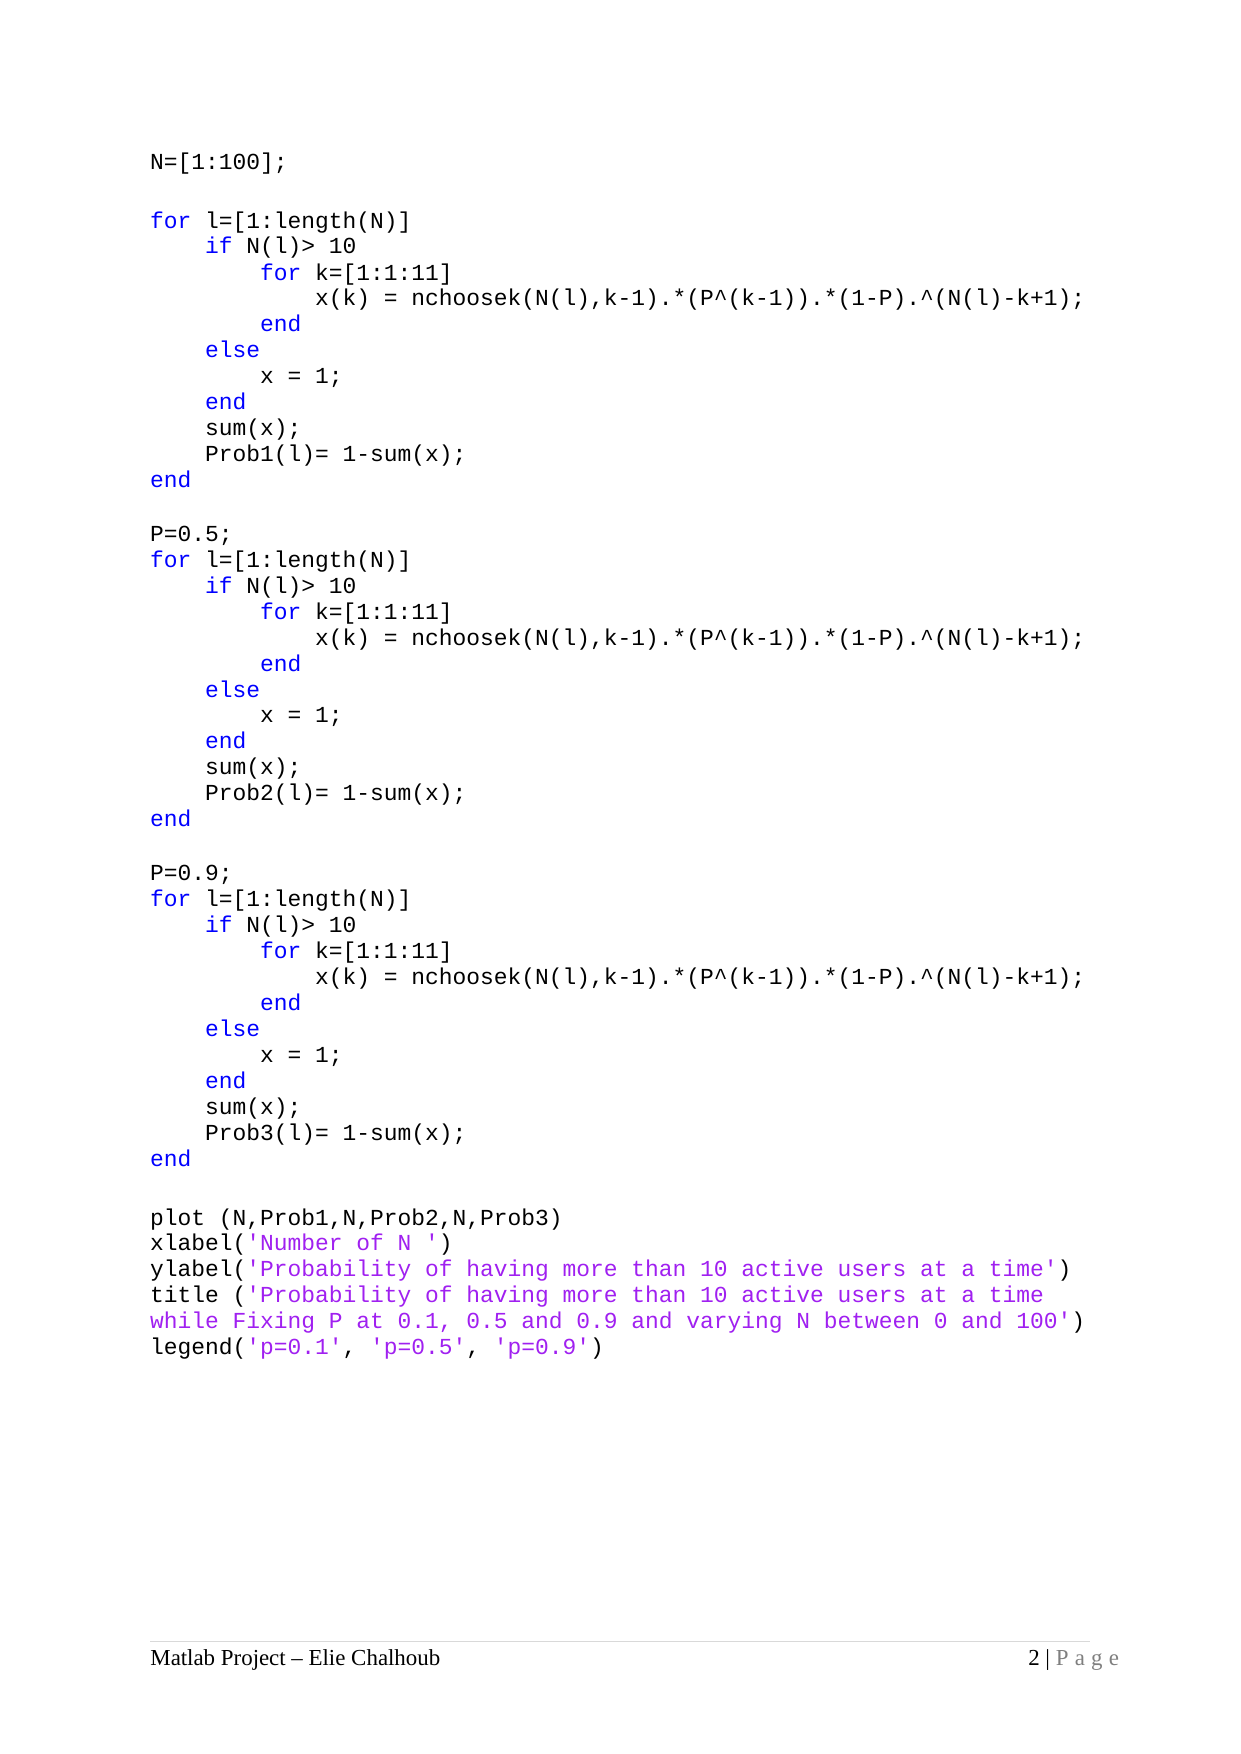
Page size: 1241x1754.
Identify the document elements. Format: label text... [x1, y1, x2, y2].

text x(k) = nchoosek(N(l),k-1).*(P^(k-1)).*(1-P).^(N(l)-k+1); [150, 287, 1090, 313]
text N=[1:100]; [150, 150, 1090, 176]
text P=0.5; [150, 522, 1090, 548]
text end [150, 808, 1090, 833]
text else [150, 678, 1090, 704]
text for k=[1:1:11] [150, 600, 1090, 626]
text x = 1; [150, 1043, 1090, 1069]
text end [150, 991, 1090, 1017]
text sum(x); [150, 1095, 1090, 1121]
text legend('p=0.1', 'p=0.5', 'p=0.9') [150, 1336, 1090, 1361]
text Prob1(l)= 1-sum(x); [150, 442, 1090, 468]
text x(k) = nchoosek(N(l),k-1).*(P^(k-1)).*(1-P).^(N(l)-k+1); [150, 626, 1090, 652]
text for l=[1:length(N)] [150, 887, 1090, 913]
text if N(l)> 10 [150, 913, 1090, 939]
text end [150, 391, 1090, 416]
text P=0.9; [150, 862, 1090, 887]
text ylabel('Probability of having more than 10 active users at a time') [150, 1258, 1090, 1284]
text for l=[1:length(N)] [150, 209, 1090, 235]
text sum(x); [150, 416, 1090, 442]
text plot (N,Prob1,N,Prob2,N,Prob3) [150, 1206, 1090, 1232]
text for k=[1:1:11] [150, 261, 1090, 287]
text for k=[1:1:11] [150, 939, 1090, 965]
text title ('Probability of having more than 10 active users at a time while Fixing P at 0.1, 0.5 and 0.9 and varying N between 0 and 100') [150, 1284, 1090, 1336]
text if N(l)> 10 [150, 235, 1090, 261]
text for l=[1:length(N)] [150, 548, 1090, 574]
text x(k) = nchoosek(N(l),k-1).*(P^(k-1)).*(1-P).^(N(l)-k+1); [150, 965, 1090, 991]
text end [150, 652, 1090, 678]
text xlabel('Number of N ') [150, 1232, 1090, 1258]
text Prob3(l)= 1-sum(x); [150, 1121, 1090, 1147]
text else [150, 1017, 1090, 1043]
text sum(x); [150, 756, 1090, 782]
text end [150, 468, 1090, 494]
text Prob2(l)= 1-sum(x); [150, 782, 1090, 808]
text x = 1; [150, 704, 1090, 730]
text x = 1; [150, 364, 1090, 391]
text if N(l)> 10 [150, 574, 1090, 600]
text else [150, 339, 1090, 364]
text end [150, 313, 1090, 339]
text end [150, 1069, 1090, 1095]
text end [150, 1147, 1090, 1173]
text end [150, 730, 1090, 756]
